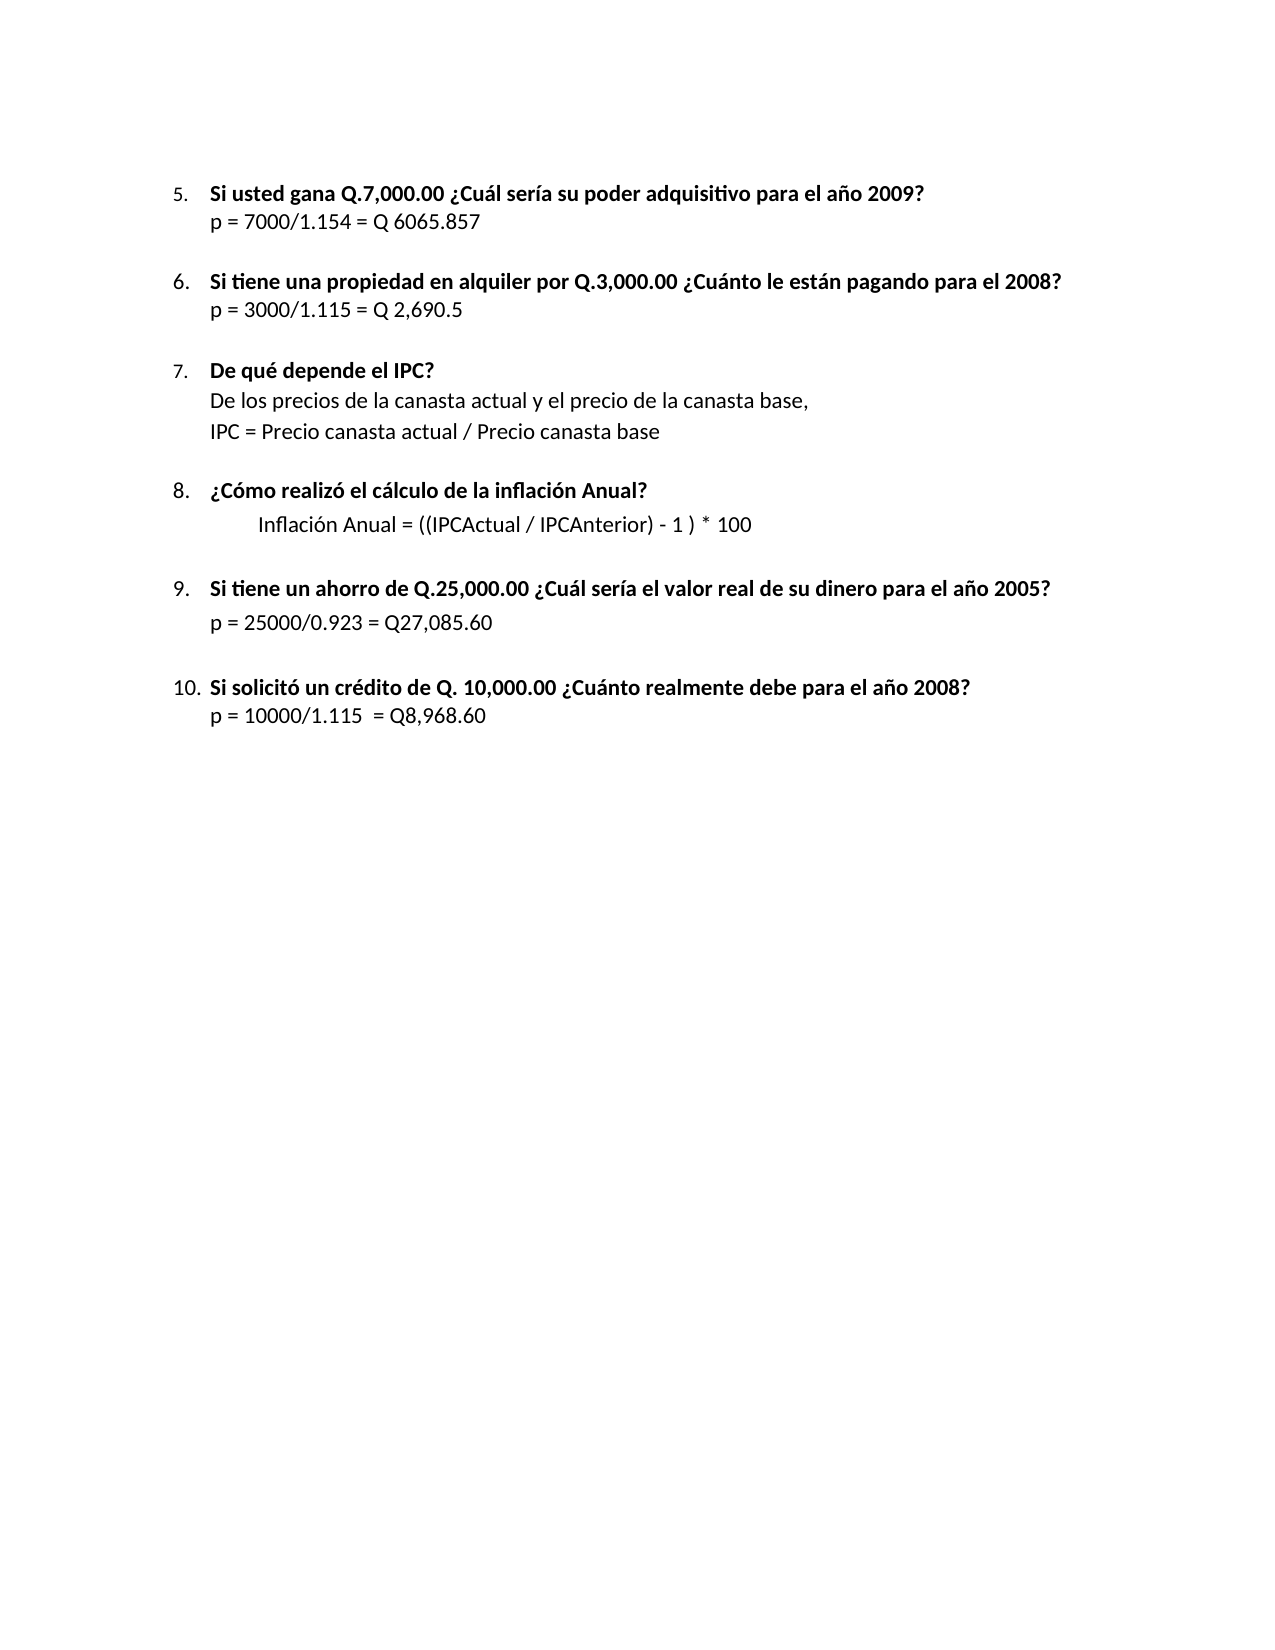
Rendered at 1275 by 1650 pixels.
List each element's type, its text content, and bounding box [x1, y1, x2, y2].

list Si solicitó un crédito de Q. 10,000.00 ¿Cuánto realmente debe para el año 2008? [173, 673, 1152, 701]
text p = 7000/1.154 = Q 6065.857 [210, 207, 1152, 235]
text p = 25000/0.923 = Q27,085.60 [210, 603, 1152, 638]
text p = 10000/1.115 = Q8,968.60 [210, 701, 1152, 729]
list ¿Cómo realizó el cálculo de la inflación Anual? [173, 477, 1152, 504]
list Si tiene una propiedad en alquiler por Q.3,000.00 ¿Cuánto le están pagando para el 2008? [173, 267, 1152, 296]
list Si tiene un ahorro de Q.25,000.00 ¿Cuál sería el valor real de su dinero para el año 2005? [173, 574, 1152, 603]
text De los precios de la canasta actual y el precio de la canasta base, [210, 384, 1152, 415]
text p = 3000/1.115 = Q 2,690.5 [210, 296, 1152, 323]
text Inflación Anual = ((IPCActual / IPCAnterior) - 1 ) * 100 [258, 504, 1152, 539]
list Si usted gana Q.7,000.00 ¿Cuál sería su poder adquisitivo para el año 2009? [173, 179, 1152, 207]
list De qué depende el IPC? [173, 356, 1152, 384]
text IPC = Precio canasta actual / Precio canasta base [210, 415, 1152, 446]
